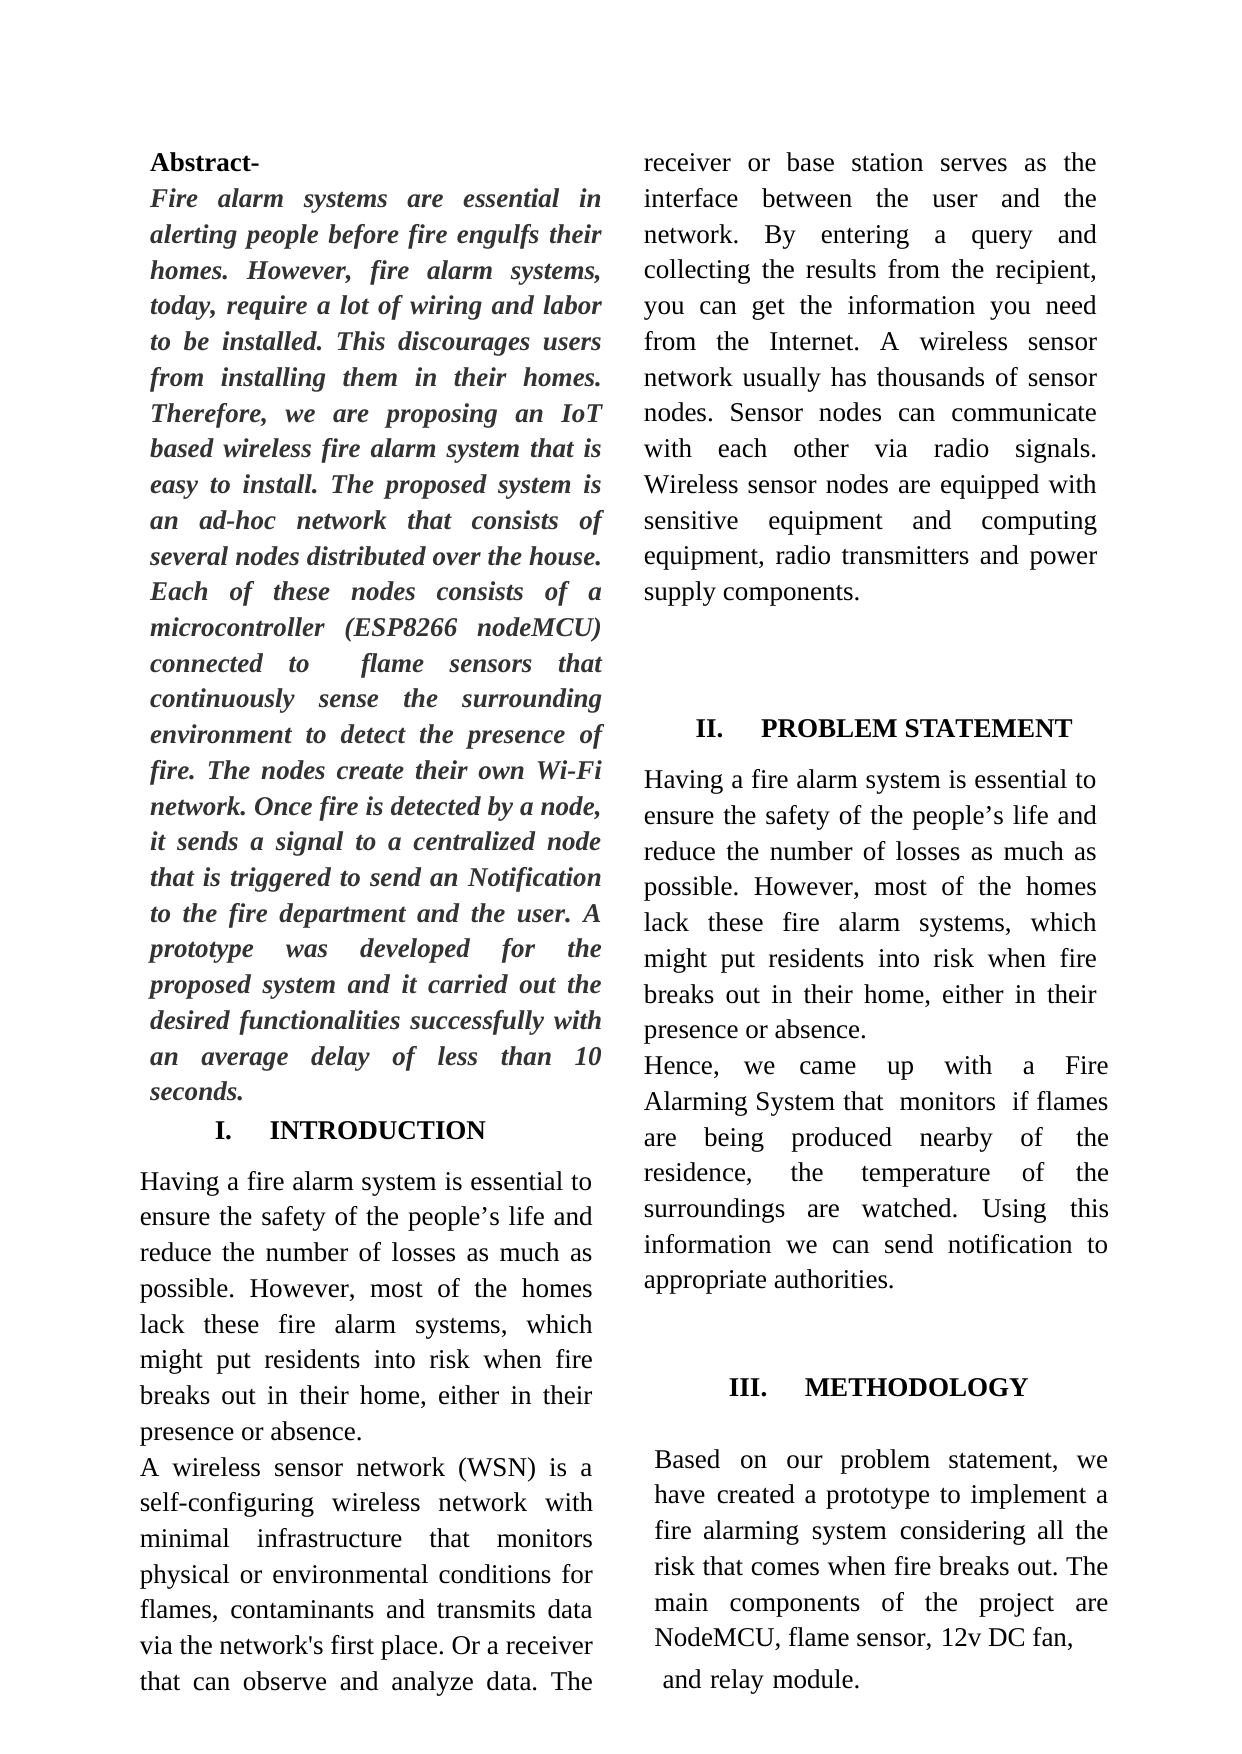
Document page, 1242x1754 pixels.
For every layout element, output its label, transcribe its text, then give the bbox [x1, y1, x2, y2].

text A wireless sensor network (WSN) is a self-configuring wireless network with minimal infrastructure that monitors physical or environmental conditions for flames, contaminants and transmits data via the network's first place. Or a receiver that can observe and analyze data. The receiver or base station serves as the interface between the user and the network. By entering a query and collecting the results from the recipient, you can get the information you need from the Internet. A wireless sensor network usually has thousands of sensor nodes. Sensor nodes can communicate with each other via radio signals. Wireless sensor nodes are equipped with sensitive equipment and computing equipment, radio transmitters and power supply components. [644, 146, 1097, 606]
text I. INTRODUCTION [139, 1114, 600, 1145]
text Fire alarm systems are essential in alerting people before fire engulfs their homes. However, fire alarm systems, today, require a lot of wiring and labor to be installed. This discourages users from installing them in their homes. Therefore, we are proposing an IoT based wireless fire alarm system that is easy to install. The proposed system is an ad-hoc network that consists of several nodes distributed over the house. Each of these nodes consists of a microcontroller (ESP8266 nodeMCU) connected to flame sensors that continuously sense the surrounding environment to detect the presence of fire. The nodes create their own Wi-Fi network. Once fire is detected by a node, it sends a signal to a centralized node that is triggered to send an Notification to the fire department and the user. A prototype was developed for the proposed system and it carried out the desired functionalities successfully with an average delay of less than 10 seconds. [150, 182, 605, 1107]
text Based on our problem statement, we have created a prototype to implement a fire alarming system considering all the risk that comes when fire breaks out. The main components of the project are NodeMCU, flame sensor, 12v DC fan, [654, 1443, 1109, 1653]
text and relay module. [654, 1663, 1097, 1694]
text Hence, we came up with a Fire Alarming System that monitors if flames are being produced nearby of the residence, the temperature of the surroundings are watched. Using this information we can send notification to appropriate authorities. [644, 1049, 1109, 1295]
text Having a fire alarm system is essential to ensure the safety of the people’s life and reduce the number of losses as much as possible. However, most of the homes lack these fire alarm systems, which might put residents into risk when fire breaks out in their home, either in their presence or absence. [644, 763, 1097, 1044]
text III. METHODOLOGY [723, 1371, 1034, 1402]
text A wireless sensor network (WSN) is a self-configuring wireless network with minimal infrastructure that monitors physical or environmental conditions for flames, contaminants and transmits data via the network's first place. Or a receiver that can observe and analyze data. The receiver or base station serves as the interface between the user and the network. By entering a query and collecting the results from the recipient, you can get the information you need from the Internet. A wireless sensor network usually has thousands of sensor nodes. Sensor nodes can communicate with each other via radio signals. Wireless sensor nodes are equipped with sensitive equipment and computing equipment, radio transmitters and power supply components. [139, 1451, 593, 1696]
text Having a fire alarm system is essential to ensure the safety of the people’s life and reduce the number of losses as much as possible. However, most of the homes lack these fire alarm systems, which might put residents into risk when fire breaks out in their home, either in their presence or absence. [139, 1165, 593, 1446]
text II. PROBLEM STATEMENT [690, 712, 1077, 744]
text Abstract- [150, 146, 267, 178]
